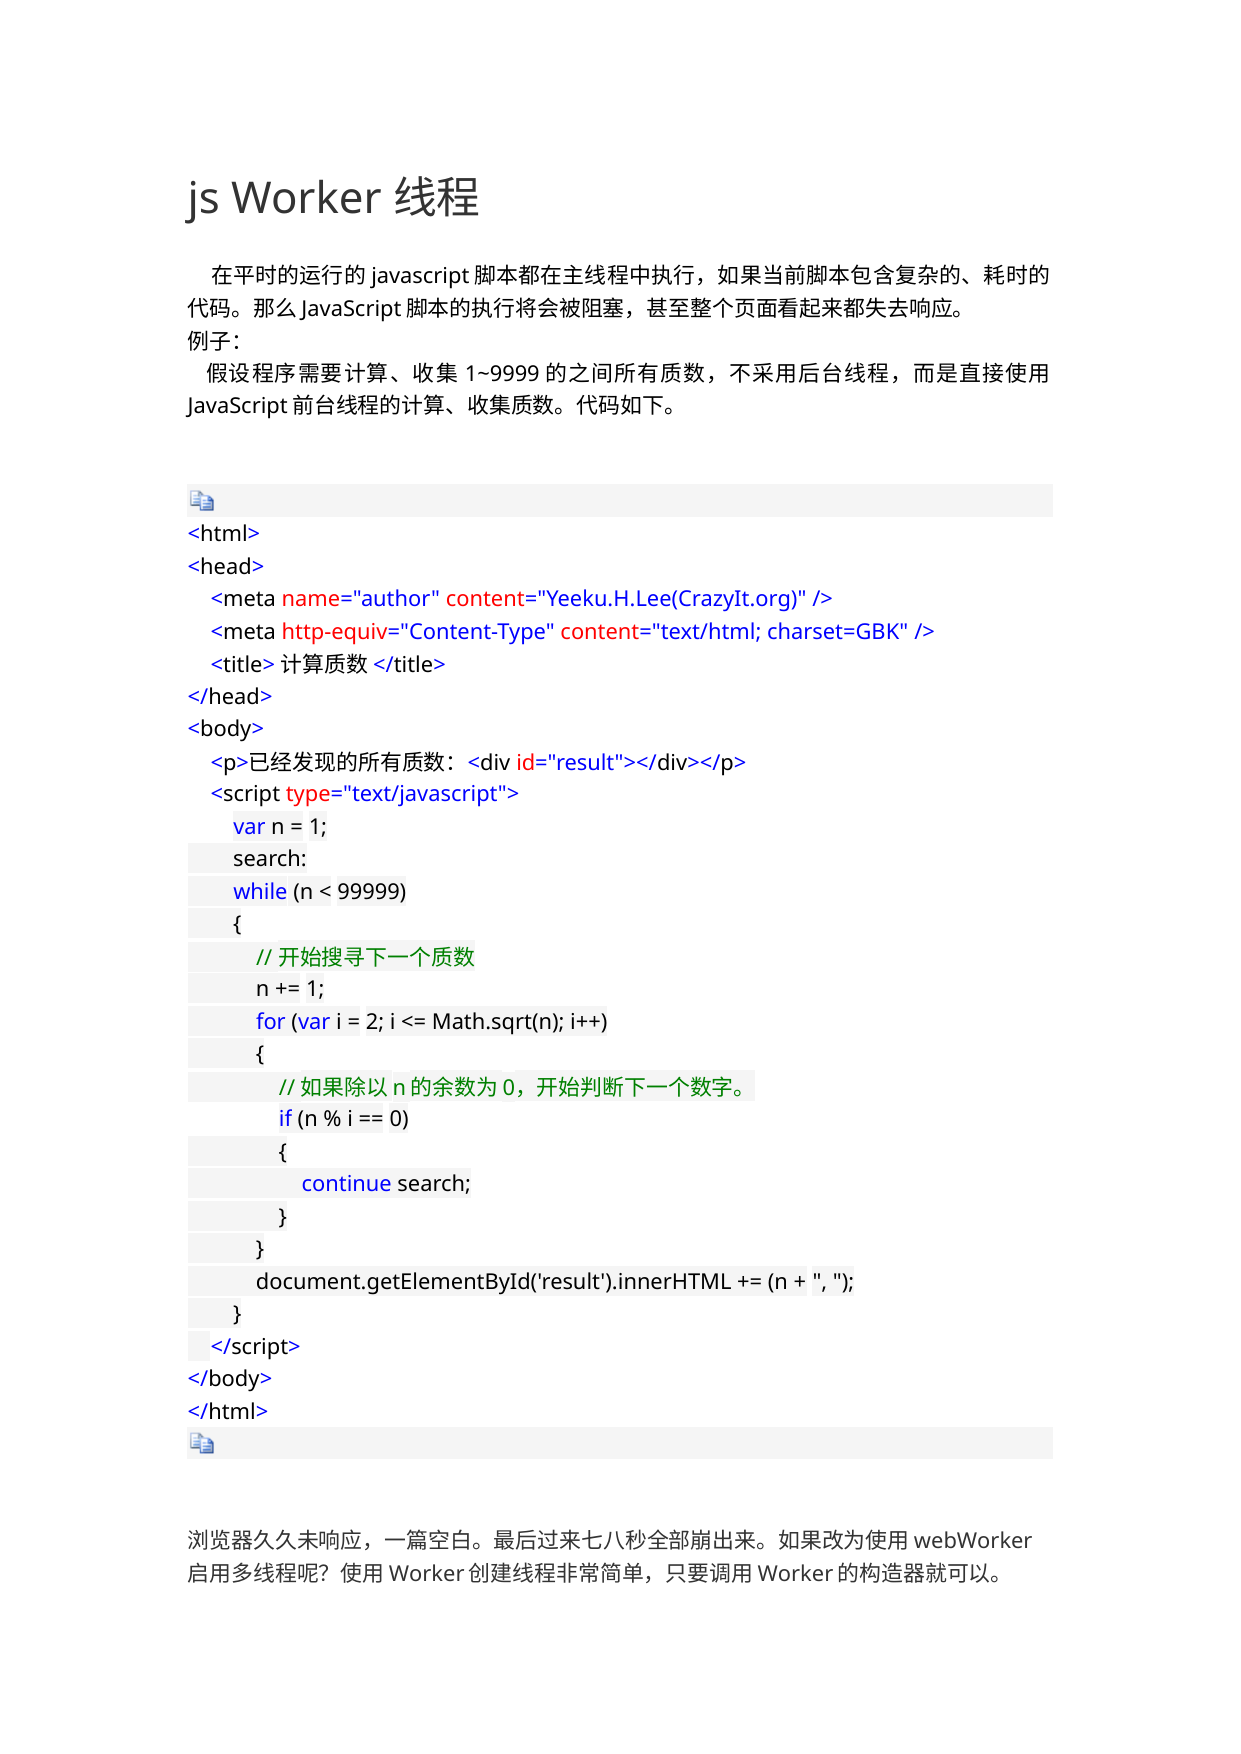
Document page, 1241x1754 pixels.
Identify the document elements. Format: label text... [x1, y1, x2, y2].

text <script type="text/javascript"> [187, 777, 1053, 809]
text document.getElementById('result').innerHTML += (n + ", "); [187, 1264, 1053, 1297]
text { [187, 1037, 1053, 1069]
picture [187, 484, 219, 516]
text if (n % i == 0) [187, 1102, 1053, 1134]
text { [187, 907, 1053, 939]
text while (n < 99999) [187, 874, 1053, 907]
text } [187, 1199, 1053, 1232]
text </head> [187, 679, 1053, 712]
text </html> [187, 1394, 1053, 1427]
text 在平时的运行的javascript脚本都在主线程中执行，如果当前脚本包含复杂的、耗时的代码。那么JavaScript脚本的执行将会被阻塞，甚至整个页面看起来都失去响应。 [187, 258, 1053, 323]
text n += 1; [187, 972, 1053, 1004]
text search: [187, 842, 1053, 874]
text // 如果除以n的余数为0，开始判断下一个数字。 [187, 1069, 1053, 1102]
text } [187, 1297, 1053, 1329]
text js Worker 线程 [187, 162, 1053, 227]
text 假设程序需要计算、收集1~9999的之间所有质数，不采用后台线程，而是直接使用JavaScript前台线程的计算、收集质数。代码如下。 [187, 356, 1053, 421]
text for (var i = 2; i <= Math.sqrt(n); i++) [187, 1004, 1053, 1037]
text continue search; [187, 1167, 1053, 1199]
text <meta name="author" content="Yeeku.H.Lee(CrazyIt.org)" /> [187, 582, 1053, 614]
picture [187, 1427, 219, 1459]
text } [187, 1232, 1053, 1264]
text // 开始搜寻下一个质数 [187, 939, 1053, 972]
text <head> [187, 549, 1053, 582]
text <p>已经发现的所有质数：<div id="result"></div></p> [187, 744, 1053, 777]
text { [187, 1134, 1053, 1167]
text <meta http-equiv="Content-Type" content="text/html; charset=GBK" /> [187, 614, 1053, 647]
text var n = 1; [187, 809, 1053, 842]
text <body> [187, 712, 1053, 744]
text 例子： [187, 323, 1053, 356]
text </script> [187, 1329, 1053, 1362]
text 浏览器久久未响应，一篇空白。最后过来七八秒全部崩出来。如果改为使用webWorker启用多线程呢？使用Worker创建线程非常简单，只要调用Worker的构造器就可以。 [187, 1523, 1053, 1588]
text <html> [187, 517, 1053, 549]
text </body> [187, 1362, 1053, 1394]
text <title> 计算质数 </title> [187, 647, 1053, 679]
